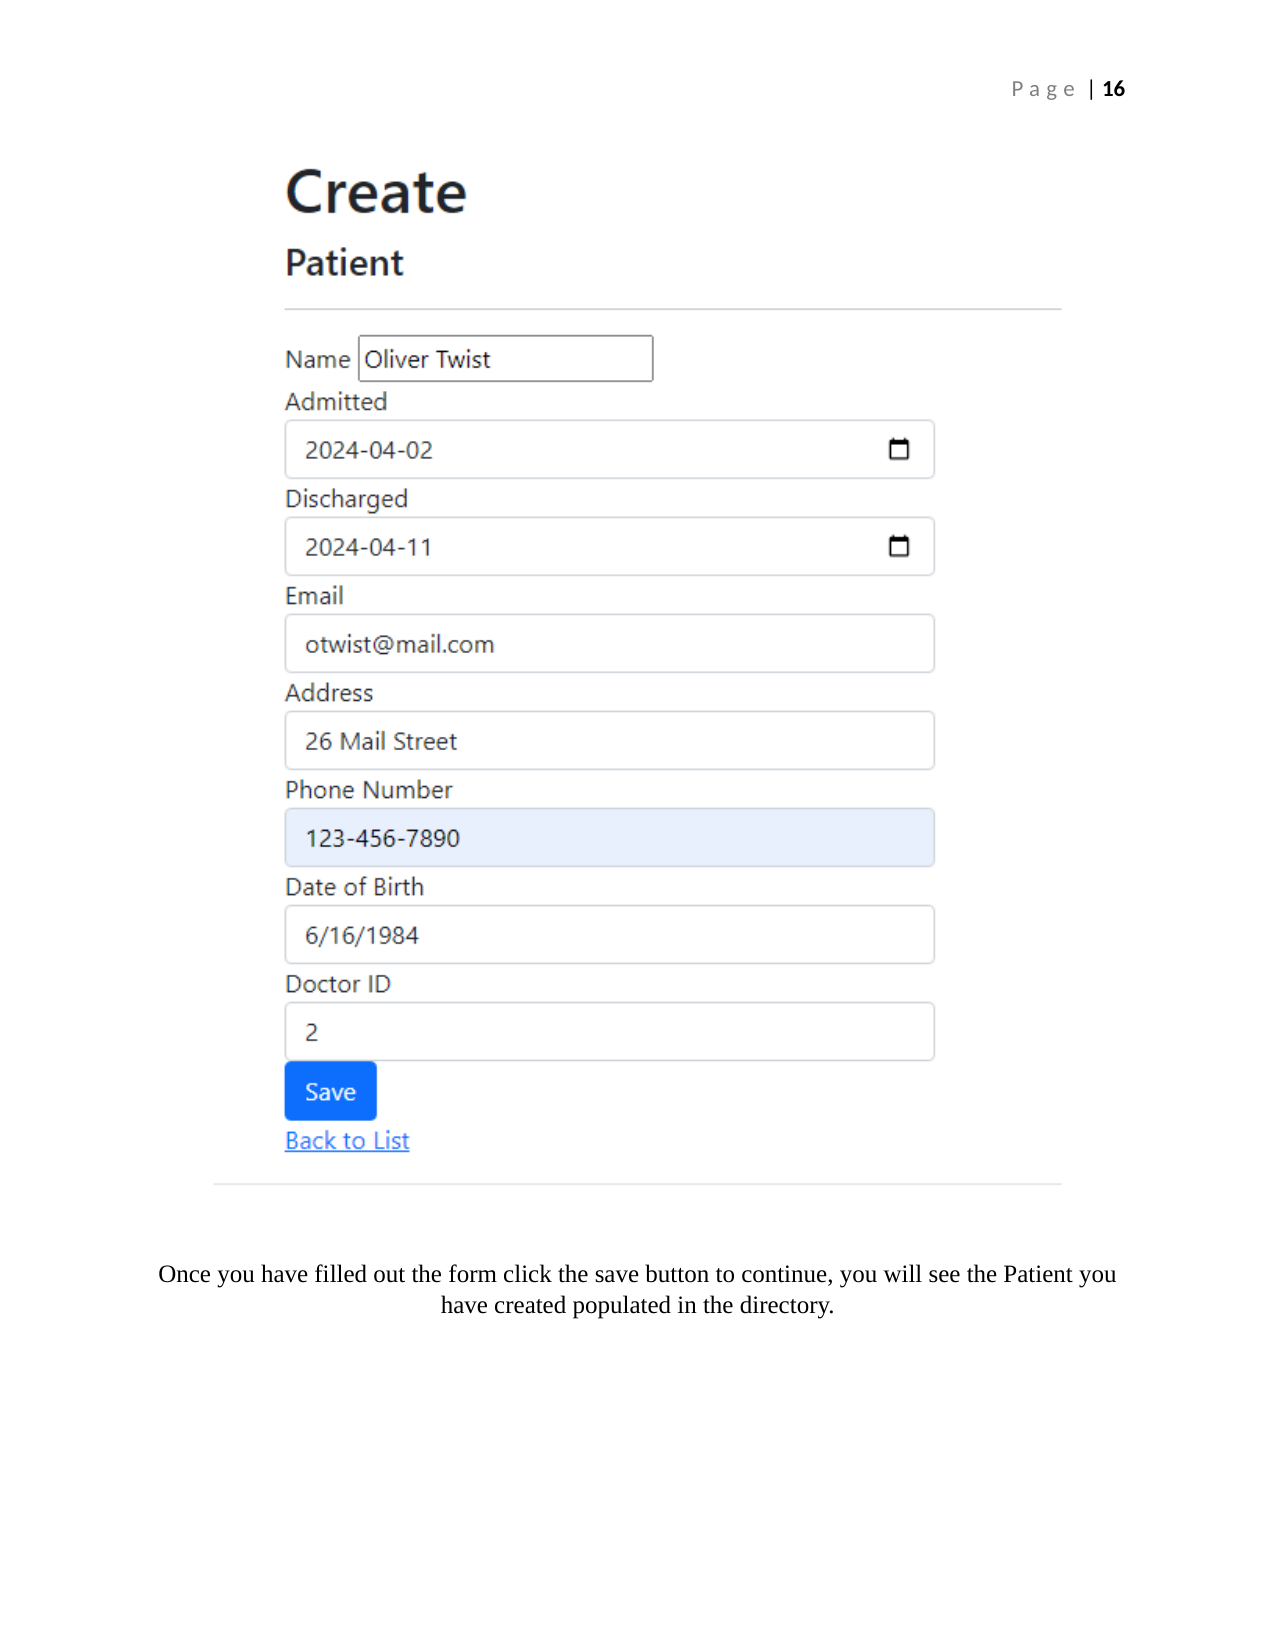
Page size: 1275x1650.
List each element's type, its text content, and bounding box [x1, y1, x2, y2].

picture [213, 150, 1062, 1193]
text Once you have filled out the form click the save button to continue, you will see the Patient you have created populated in the directory. [150, 1259, 1125, 1319]
